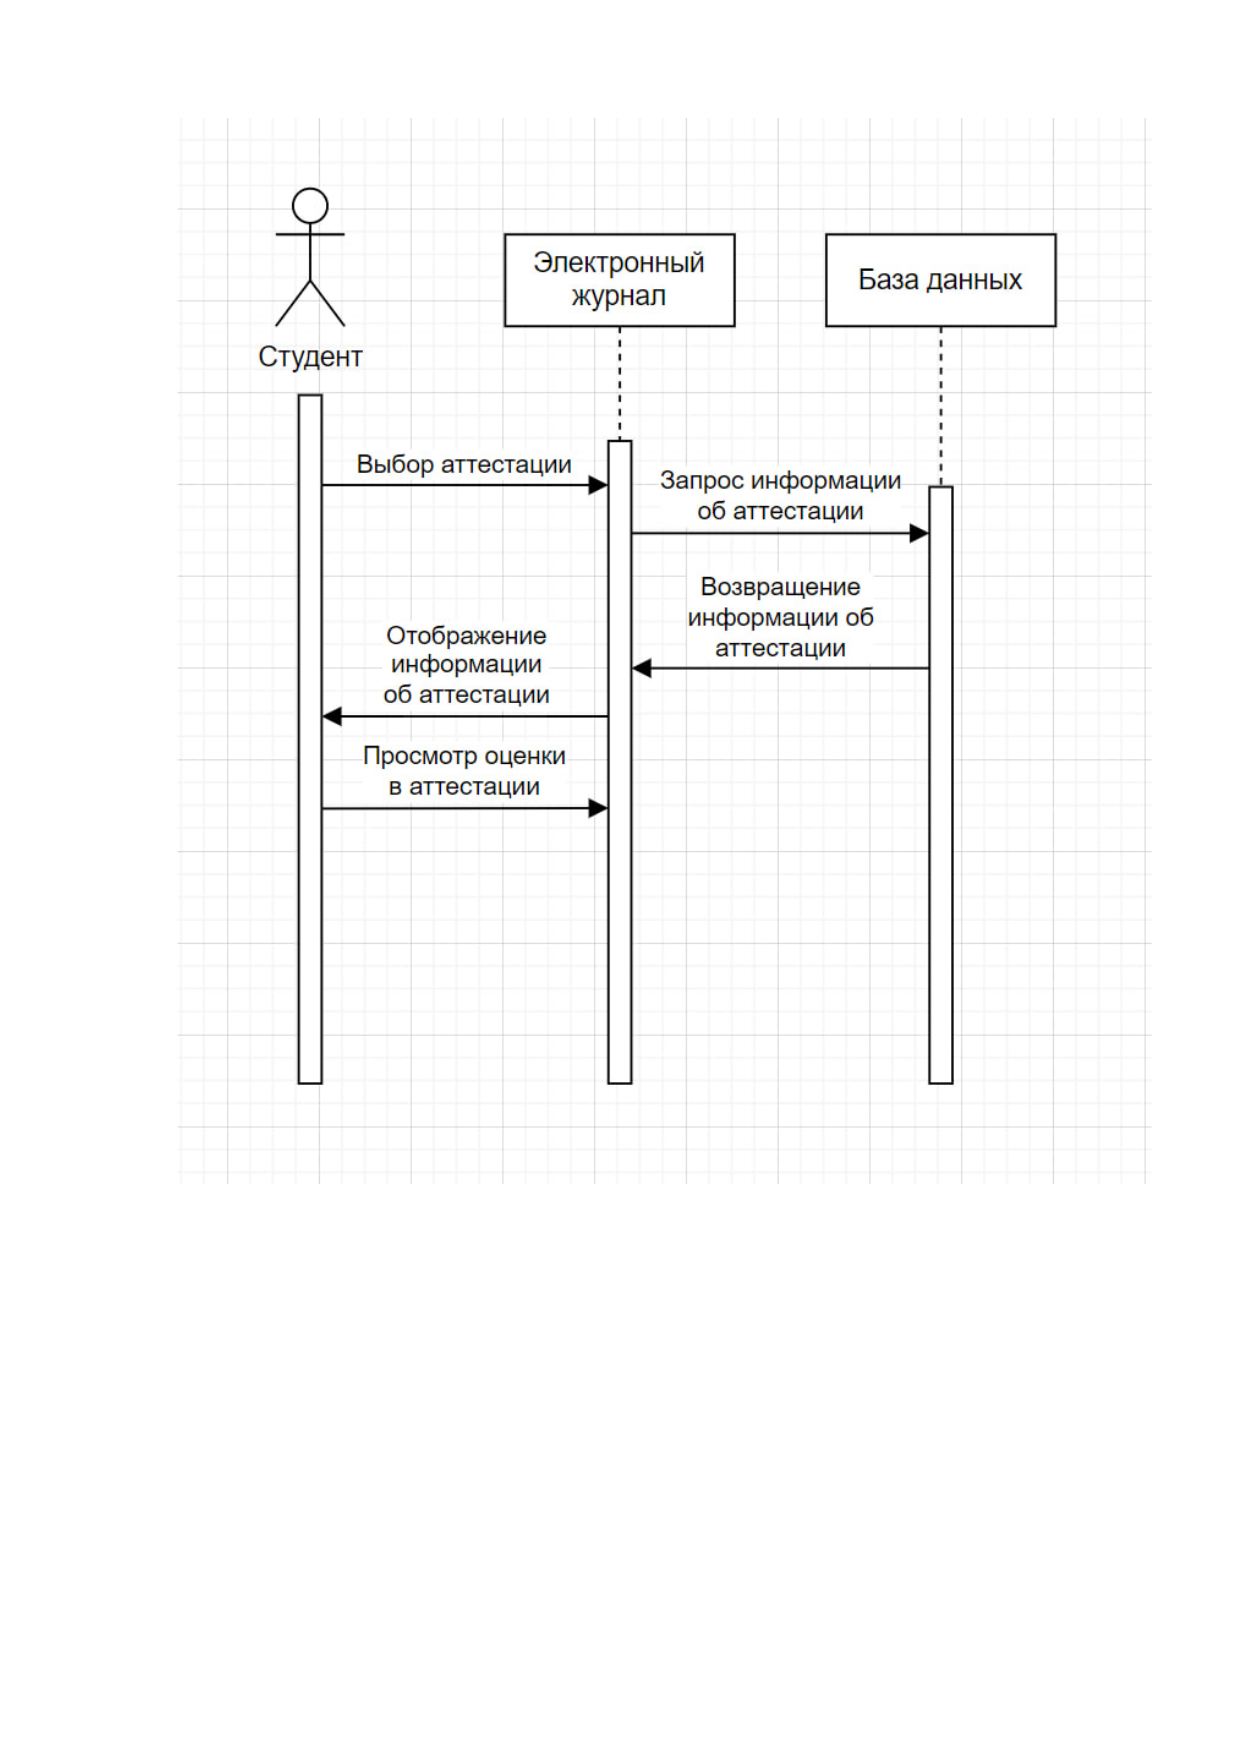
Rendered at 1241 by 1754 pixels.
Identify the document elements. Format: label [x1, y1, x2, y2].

picture [177, 118, 1152, 1184]
